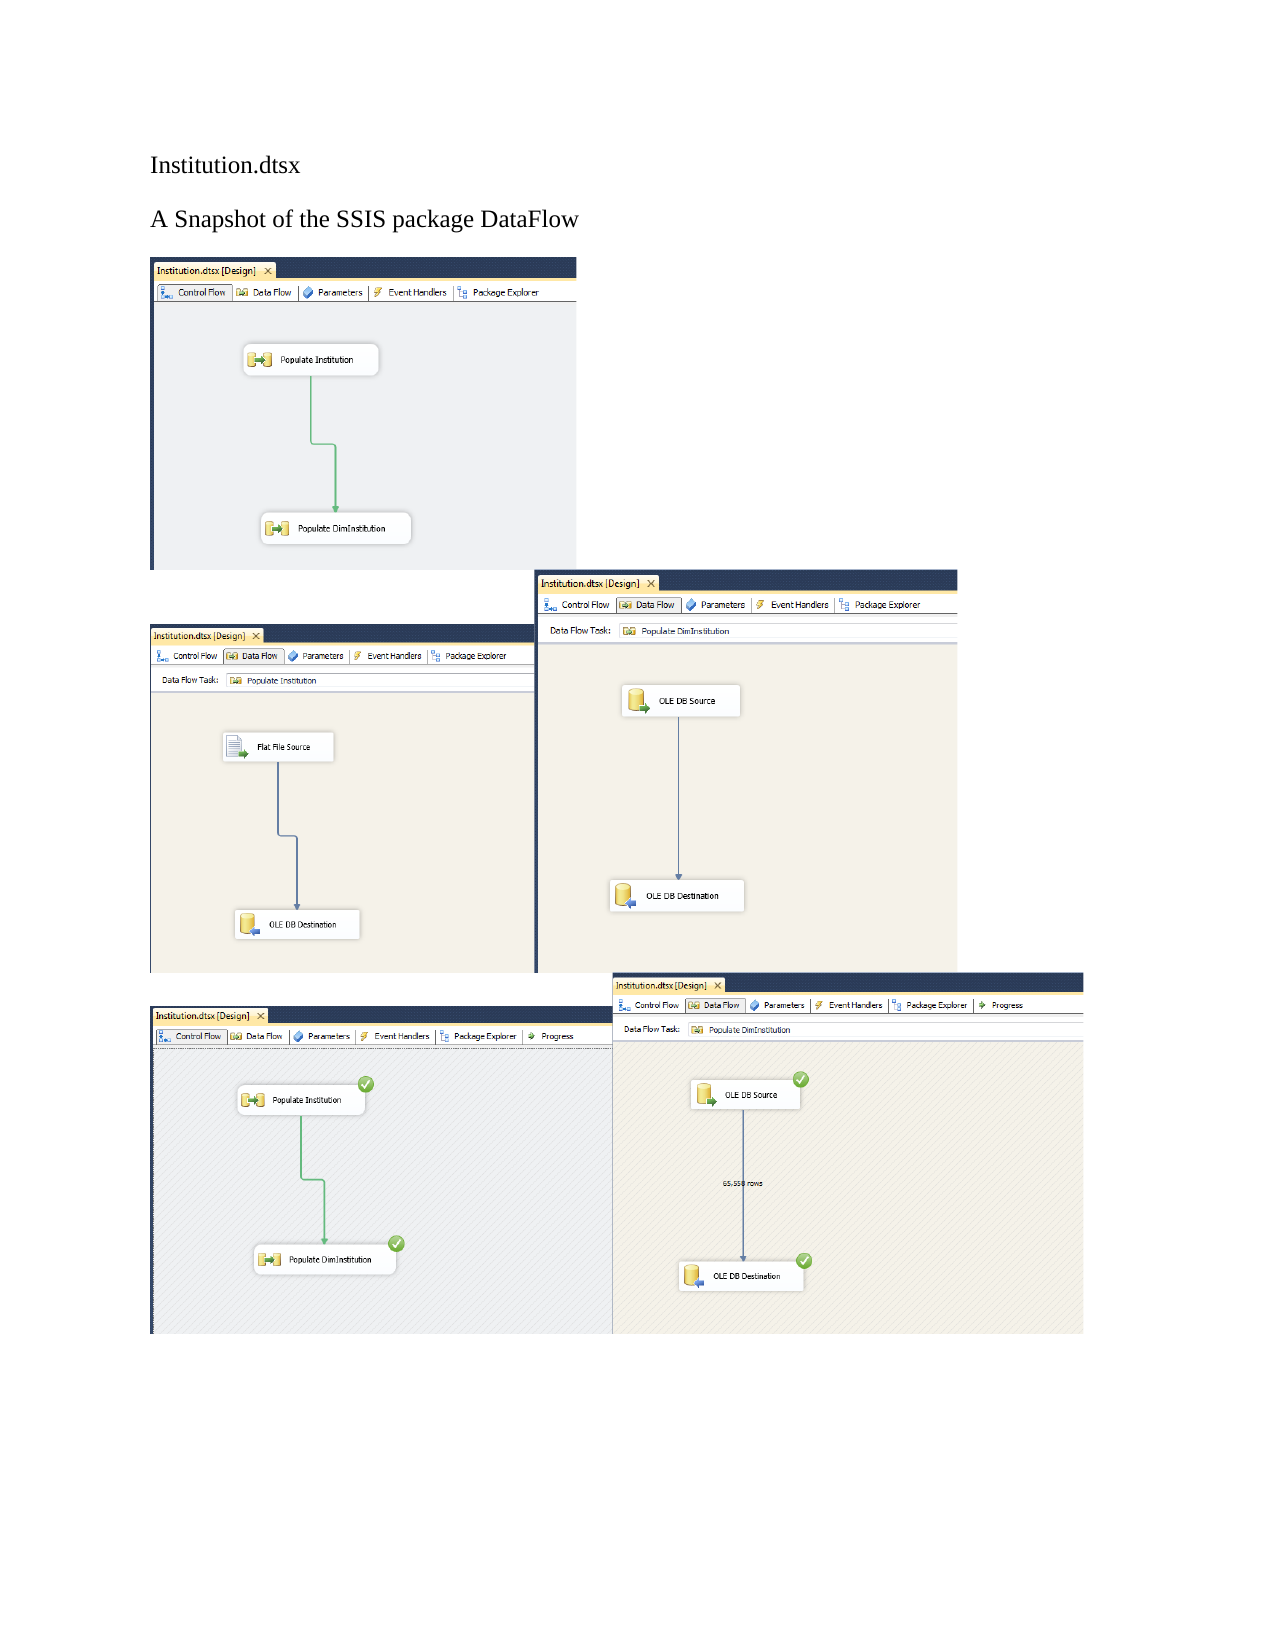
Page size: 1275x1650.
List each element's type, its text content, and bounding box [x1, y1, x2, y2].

text A Snapshot of the SSIS package DataFlow [150, 204, 1125, 233]
picture [150, 257, 1084, 1334]
text Institution.dtsx [150, 150, 1125, 179]
